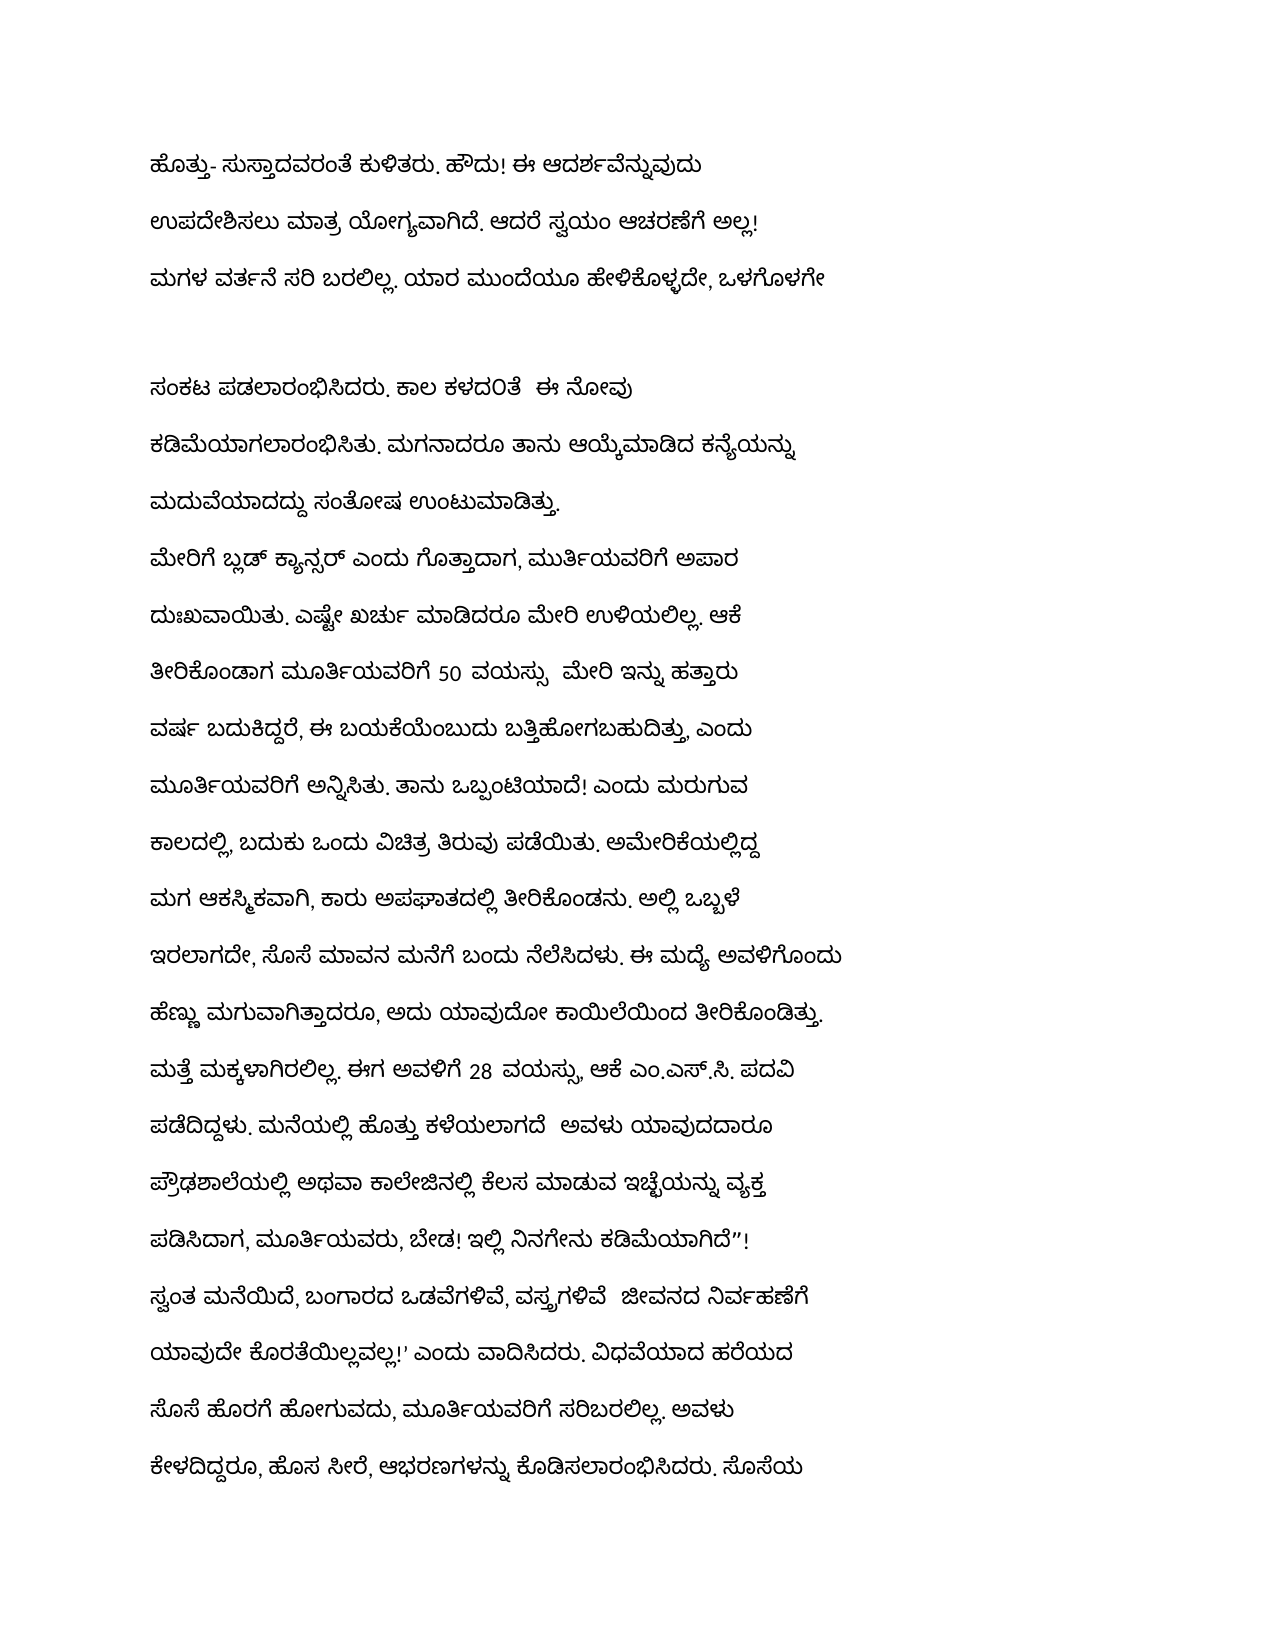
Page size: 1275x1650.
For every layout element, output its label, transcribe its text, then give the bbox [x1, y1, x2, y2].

text ಕಾಲದಲ್ಲಿ, ಬದುಕು ಒಂದು ವಿಚಿತ್ರ ತಿರುವು ಪಡೆಯಿತು. ಅಮೇರಿಕೆಯಲ್ಲಿದ್ದ [150, 827, 1125, 859]
text ವರ್ಷ ಬದುಕಿದ್ದರೆ, ಈ ಬಯಕೆಯೆಂಬುದು ಬತ್ತಿಹೋಗಬಹುದಿತ್ತು, ಎಂದು [150, 714, 1125, 745]
text ಉಪದೇಶಿಸಲು ಮಾತ್ರ ಯೋಗ್ಯವಾಗಿದೆ. ಆದರೆ ಸ್ವಯಂ ಆಚರಣೆಗೆ ಅಲ್ಲ! [150, 207, 1125, 238]
text ಇರಲಾಗದೇ, ಸೊಸೆ ಮಾವನ ಮನೆಗೆ ಬಂದು ನೆಲೆಸಿದಳು. ಈ ಮದ್ಯೆ ಅವಳಿಗೊಂದು [150, 941, 1125, 972]
text ಮಗ ಆಕಸ್ಮಿಕವಾಗಿ, ಕಾರು ಅಪಘಾತದಲ್ಲಿ ತೀರಿಕೊಂಡನು. ಅಲ್ಲಿ ಒಬ್ಬಳೆ [150, 884, 1125, 916]
text ಪ್ರೌಢಶಾಲೆಯಲ್ಲಿ ಅಥವಾ ಕಾಲೇಜಿನಲ್ಲಿ ಕೆಲಸ ಮಾಡುವ ಇಚ್ಛೆಯನ್ನು ವ್ಯಕ್ತ [150, 1168, 1125, 1199]
text ಸೊಸೆ ಹೊರಗೆ ಹೋಗುವದು, ಮೂರ್ತಿಯವರಿಗೆ ಸರಿಬರಲಿಲ್ಲ. ಅವಳು [150, 1395, 1125, 1426]
text ಪಡಿಸಿದಾಗ, ಮೂರ್ತಿಯವರು, ಬೇಡ! ಇಲ್ಲಿ ನಿನಗೇನು ಕಡಿಮೆಯಾಗಿದೆ”! [150, 1225, 1125, 1256]
text ಪಡೆದಿದ್ದಳು. ಮನೆಯಲ್ಲಿ ಹೊತ್ತು ಕಳೆಯಲಾಗದೆ ಅವಳು ಯಾವುದದಾರೂ [150, 1111, 1125, 1143]
text ತೀರಿಕೊಂಡಾಗ ಮೂರ್ತಿಯವರಿಗೆ 50 ವಯಸ್ಸು ಮೇರಿ ಇನ್ನು ಹತ್ತಾರು [150, 657, 1125, 688]
text ಮೇರಿಗೆ ಬ್ಲಡ್ ಕ್ಯಾನ್ಸರ್ ಎಂದು ಗೊತ್ತಾದಾಗ, ಮುರ್ತಿಯವರಿಗೆ ಅಪಾರ [150, 544, 1125, 575]
text ಸ್ವಂತ ಮನೆಯಿದೆ, ಬಂಗಾರದ ಒಡವೆಗಳಿವೆ, ವಸ್ತ್ರಗಳಿವೆ ಜೀವನದ ನಿರ್ವಹಣೆಗೆ [150, 1282, 1125, 1313]
text ದುಃಖವಾಯಿತು. ಎಷ್ಟೇ ಖರ್ಚು ಮಾಡಿದರೂ ಮೇರಿ ಉಳಿಯಲಿಲ್ಲ. ಆಕೆ [150, 600, 1125, 632]
text ಮೂರ್ತಿಯವರಿಗೆ ಅನ್ನಿಸಿತು. ತಾನು ಒಬ್ಪಂಟಿಯಾದೆ! ಎಂದು ಮರುಗುವ [150, 771, 1125, 802]
text ಯಾವುದೇ ಕೊರತೆಯಿಲ್ಲವಲ್ಲ!’ ಎಂದು ವಾದಿಸಿದರು. ವಿಧವೆಯಾದ ಹರೆಯದ [150, 1338, 1125, 1370]
text ಹೊತ್ತು- ಸುಸ್ತಾದವರಂತೆ ಕುಳಿತರು. ಹೌದು! ಈ ಆದರ್ಶವೆನ್ನುವುದು [150, 150, 1125, 181]
text ಮತ್ತೆ ಮಕ್ಕಳಾಗಿರಲಿಲ್ಲ. ಈಗ ಅವಳಿಗೆ 28 ವಯಸ್ಸು, ಆಕೆ ಎಂ.ಎಸ್.ಸಿ. ಪದವಿ [150, 1054, 1125, 1086]
text ಮದುವೆಯಾದದ್ದು ಸಂತೋಷ ಉಂಟುಮಾಡಿತ್ತು. [150, 487, 1125, 518]
text ಕಡಿಮೆಯಾಗಲಾರಂಭಿಸಿತು. ಮಗನಾದರೂ ತಾನು ಆಯ್ಕೆಮಾಡಿದ ಕನ್ಯೆಯನ್ನು [150, 430, 1125, 461]
text ಮಗಳ ವರ್ತನೆ ಸರಿ ಬರಲಿಲ್ಲ. ಯಾರ ಮುಂದೆಯೂ ಹೇಳಿಕೊಳ್ಳದೇ, ಒಳಗೊಳಗೇ [150, 263, 1125, 295]
text ಸಂಕಟ ಪಡಲಾರಂಭಿಸಿದರು. ಕಾಲ ಕಳದ೦ತೆ ಈ ನೋವು [150, 373, 1125, 404]
text ಹೆಣ್ಣು ಮಗುವಾಗಿತ್ತಾದರೂ, ಅದು ಯಾವುದೋ ಕಾಯಿಲೆಯಿಂದ ತೀರಿಕೊಂಡಿತ್ತು. [150, 998, 1125, 1029]
text ಕೇಳದಿದ್ದರೂ, ಹೊಸ ಸೀರೆ, ಆಭರಣಗಳನ್ನು ಕೊಡಿಸಲಾರಂಭಿಸಿದರು. ಸೊಸೆಯ [150, 1452, 1125, 1483]
